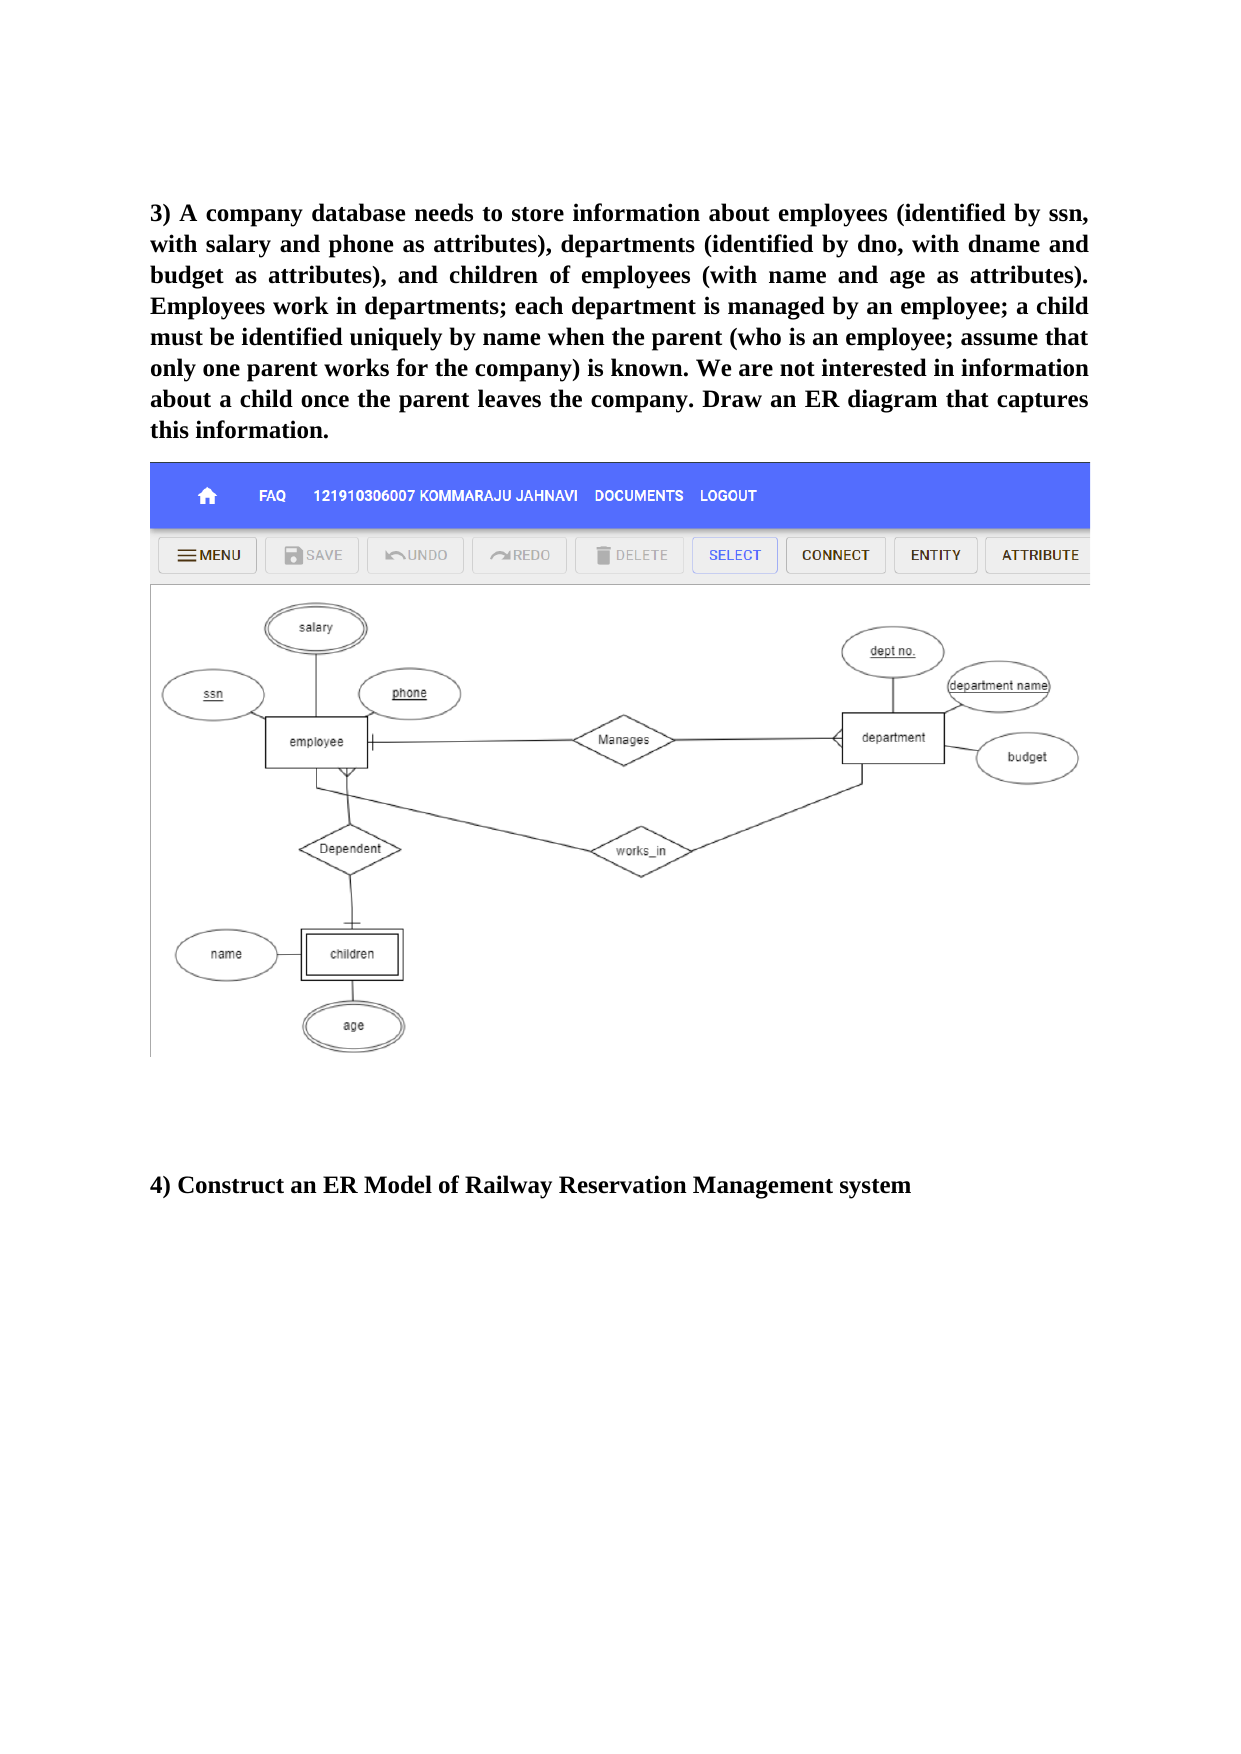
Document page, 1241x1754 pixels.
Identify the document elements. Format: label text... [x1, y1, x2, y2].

picture [150, 462, 1091, 1057]
text 4) Construct an ER Model of Railway Reservation Management system [150, 1171, 1090, 1199]
text 3) A company database needs to store information about employees (identified by ssn, with salary and phone as attributes), departments (identified by dno, with dname and budget as attributes), and children of employees (with name and age as attributes). Employees work in departments; each department is managed by an employee; a child must be identified uniquely by name when the parent (who is an employee; assume that only one parent works for the company) is known. We are not interested in information about a child once the parent leaves the company. Draw an ER diagram that captures this information. [150, 198, 1090, 444]
